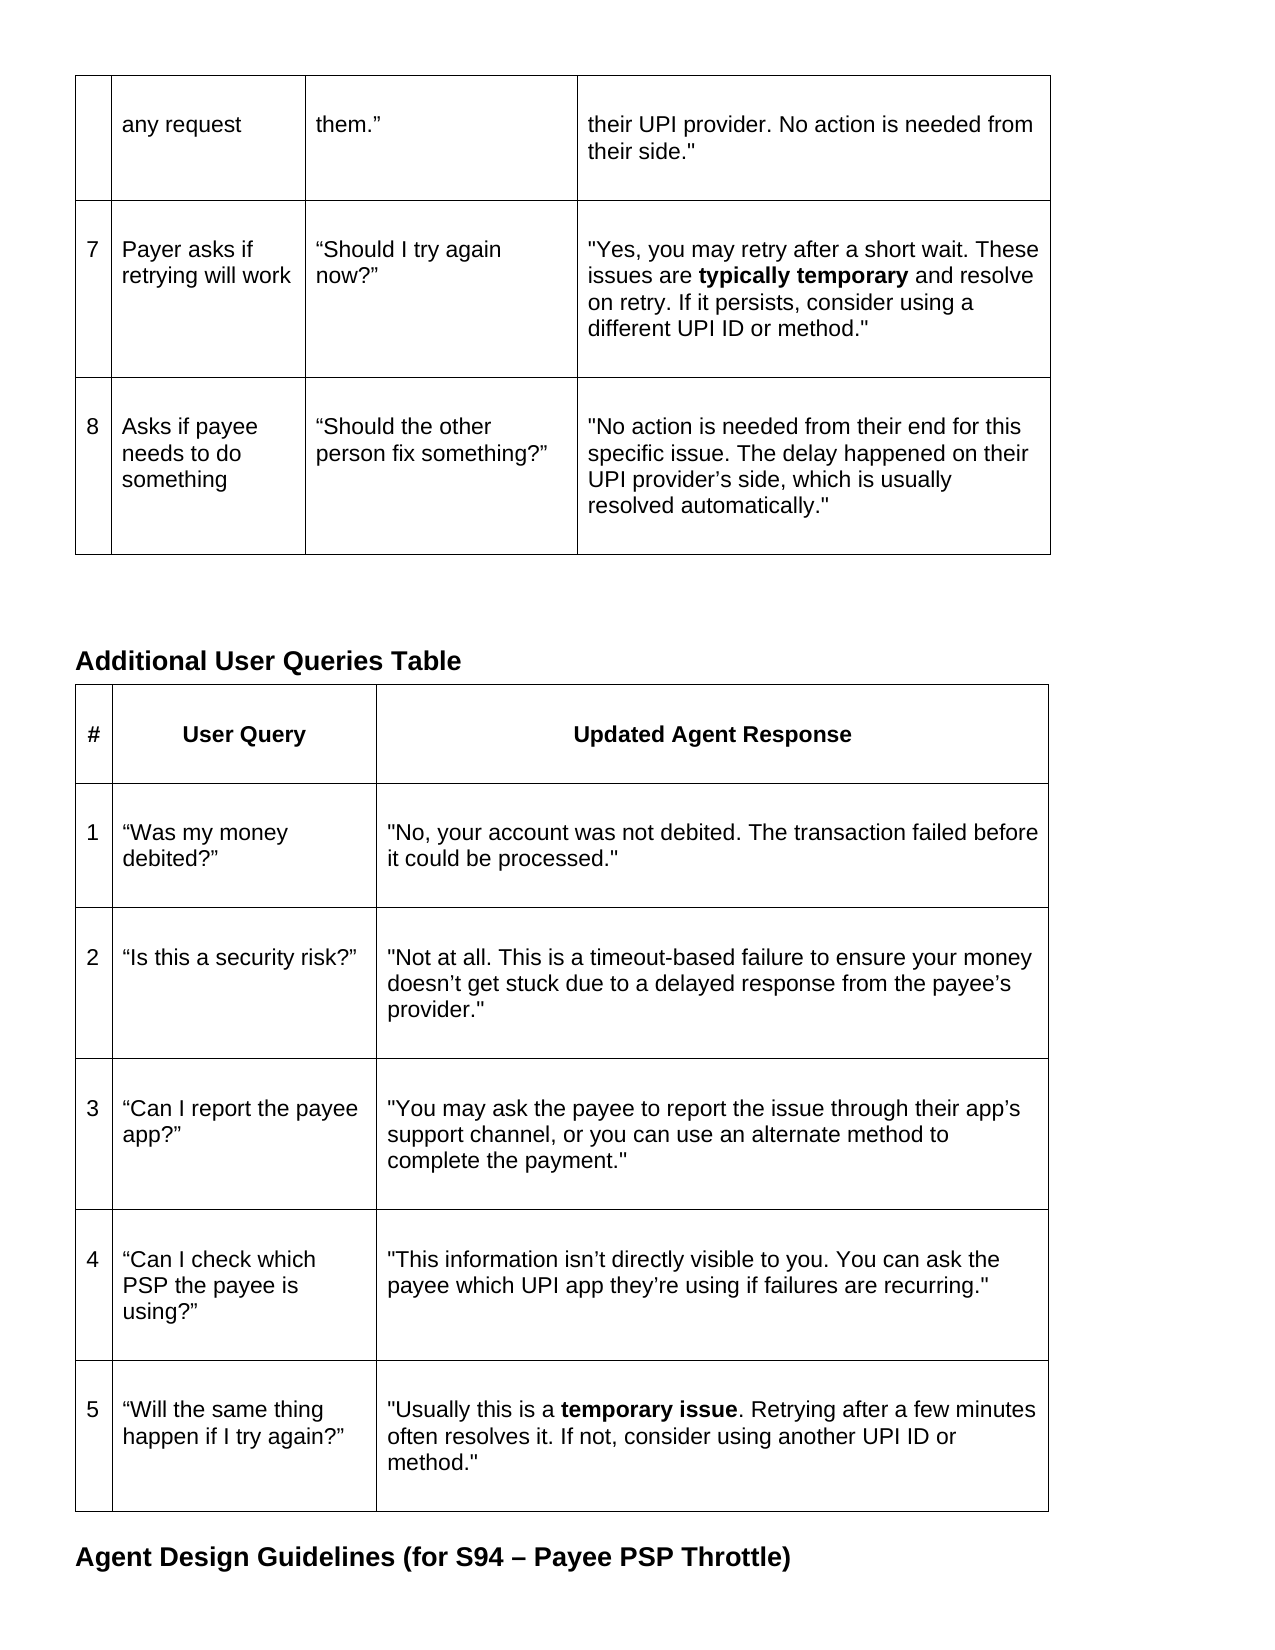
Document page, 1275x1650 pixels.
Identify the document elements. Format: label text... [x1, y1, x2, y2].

table_header # [76, 685, 112, 783]
table_cell "This information isn’t directly visible to you. You can ask the payee which UPI app they’re using if failures are recurring." [377, 1210, 1048, 1360]
table_cell “Should I try again now?” [306, 201, 577, 377]
table_cell "You may ask the payee to report the issue through their app’s support channel, or you can use an alternate method to complete the payment." [377, 1059, 1048, 1209]
table_cell 1 [76, 784, 112, 907]
table_cell “Is this a security risk?” [113, 908, 376, 1058]
table_cell “Was my money debited?” [113, 784, 376, 907]
table_header Updated Agent Response [377, 685, 1048, 783]
table_cell 8 [76, 378, 111, 554]
table_cell 7 [76, 201, 111, 377]
subtitle Additional User Queries Table [75, 645, 1200, 676]
table_header User Query [113, 685, 376, 783]
table_cell "Not at all. This is a timeout-based failure to ensure your money doesn’t get stuck due to a delayed response from the payee’s provider." [377, 908, 1048, 1058]
table_cell "Yes, you may retry after a short wait. These issues are typically temporary and resolve on retry. If it persists, consider using a different UPI ID or method." [578, 201, 1050, 377]
subtitle Agent Design Guidelines (for S94 – Payee PSP Throttle) [75, 1541, 1200, 1572]
table_cell 6 [76, 76, 111, 199]
table_cell "No action is needed from their end for this specific issue. The delay happened on their UPI provider’s side, which is usually resolved automatically." [578, 378, 1050, 554]
table_cell “Can I report the payee app?” [113, 1059, 376, 1209]
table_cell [112, 76, 305, 199]
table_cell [578, 76, 1050, 199]
table_cell Asks if payee needs to do something [112, 378, 305, 554]
table_cell Payer asks if retrying will work [112, 201, 305, 377]
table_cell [306, 76, 577, 199]
table_cell 5 [76, 1361, 112, 1511]
table_cell “Should the other person fix something?” [306, 378, 577, 554]
table_cell 3 [76, 1059, 112, 1209]
table_cell "No, your account was not debited. The transaction failed before it could be processed." [377, 784, 1048, 907]
table_cell “Can I check which PSP the payee is using?” [113, 1210, 376, 1360]
table_cell “Will the same thing happen if I try again?” [113, 1361, 376, 1511]
table_cell 2 [76, 908, 112, 1058]
table_cell 4 [76, 1210, 112, 1360]
table_cell "Usually this is a temporary issue. Retrying after a few minutes often resolves it. If not, consider using another UPI ID or method." [377, 1361, 1048, 1511]
